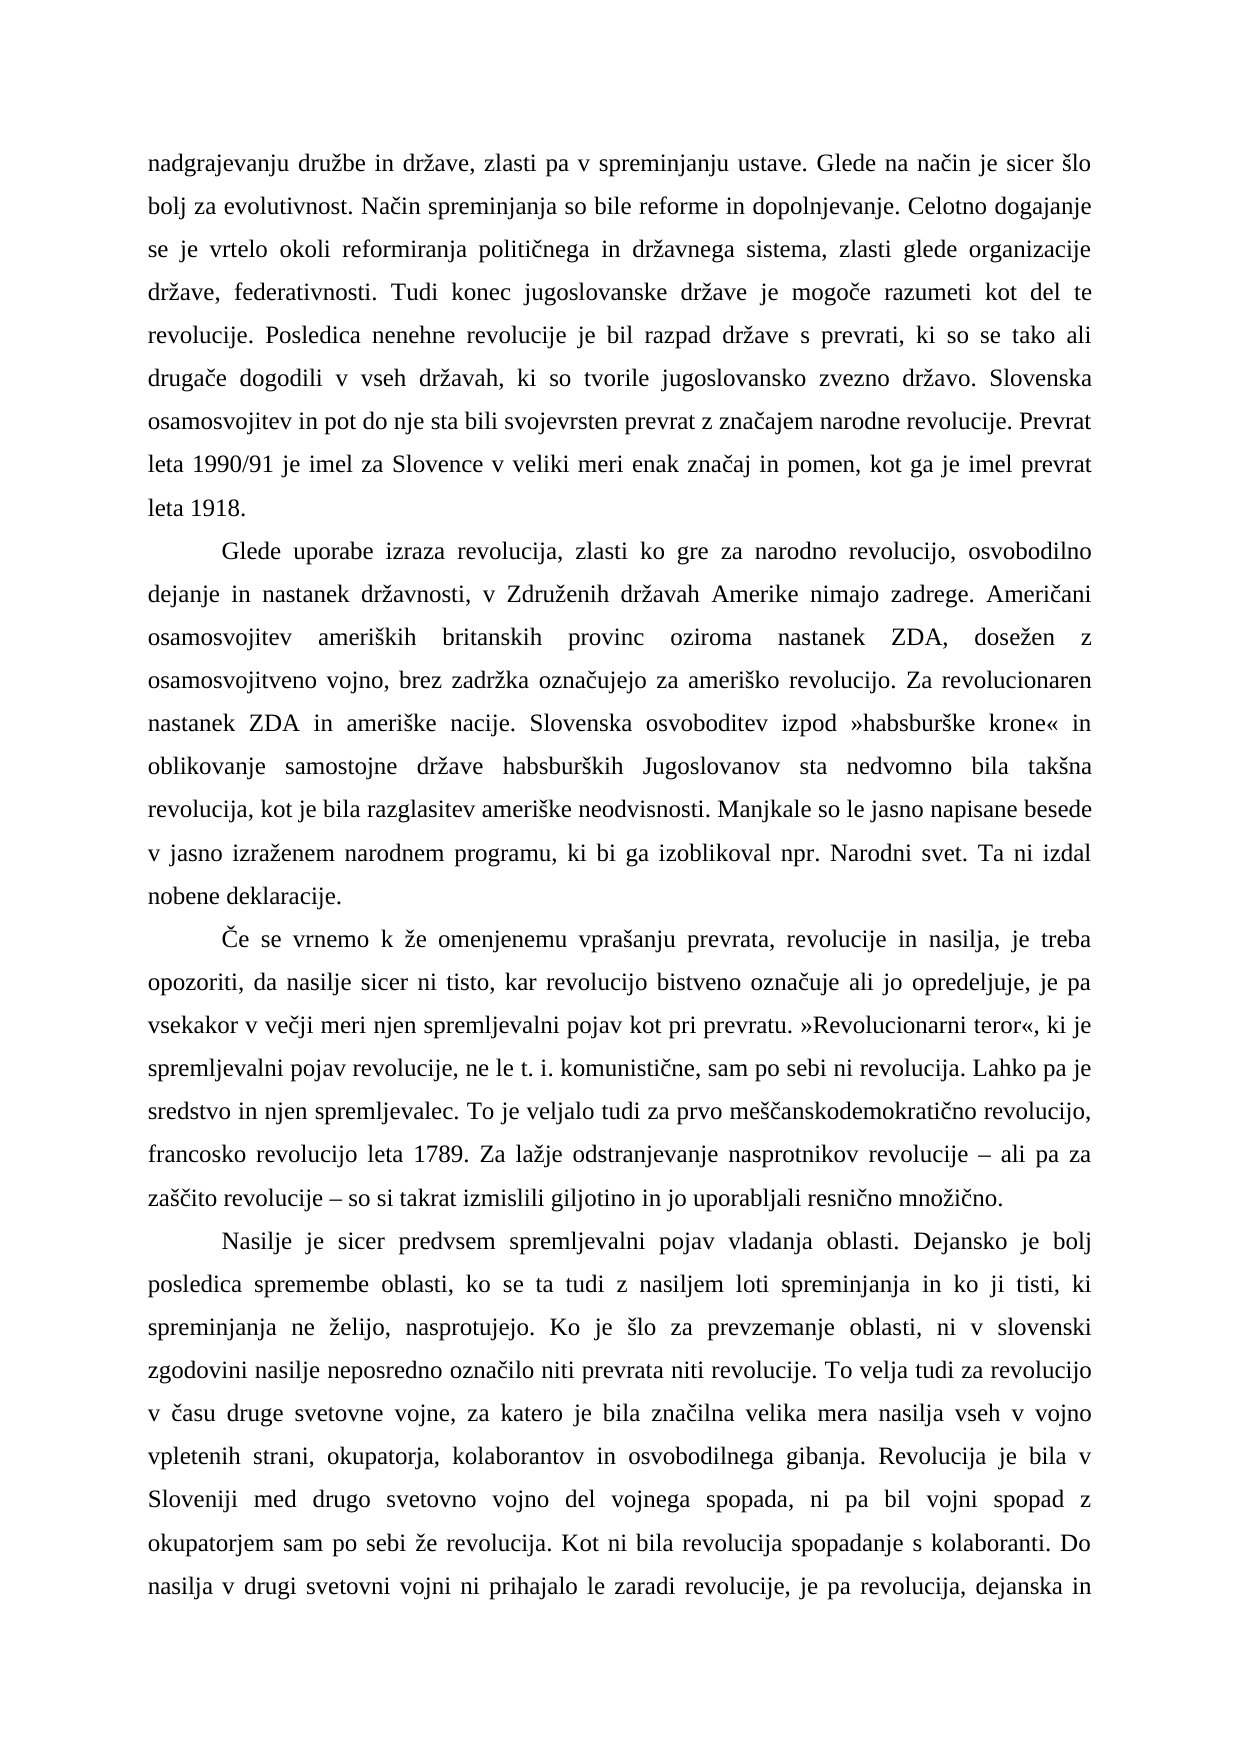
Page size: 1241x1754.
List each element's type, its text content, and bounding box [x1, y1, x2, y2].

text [148, 148, 1093, 521]
text Glede uporabe izraza revolucija, zlasti ko gre za narodno revolucijo, osvobodilno dejanje in nastanek državnosti, v Združenih državah Amerike nimajo zadrege. Američani osamosvojitev ameriških britanskih provinc oziroma nastanek ZDA, dosežen z osamosvojitveno vojno, brez zadržka označujejo za ameriško revolucijo. Za revolucionaren nastanek ZDA in ameriške nacije. Slovenska osvoboditev izpod »habsburške krone« in oblikovanje samostojne države habsburških Jugoslovanov sta nedvomno bila takšna revolucija, kot je bila razglasitev ameriške neodvisnosti. Manjkale so le jasno napisane besede v jasno izraženem narodnem programu, ki bi ga izoblikoval npr. Narodni svet. Ta ni izdal nobene deklaracije. [148, 536, 1093, 909]
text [148, 1226, 1093, 1599]
text Če se vrnemo k že omenjenemu vprašanju prevrata, revolucije in nasilja, je treba opozoriti, da nasilje sicer ni tisto, kar revolucijo bistveno označuje ali jo opredeljuje, je pa vsekakor v večji meri njen spremljevalni pojav kot pri prevratu. »Revolucionarni teror«, ki je spremljevalni pojav revolucije, ne le t. i. komunistične, sam po sebi ni revolucija. Lahko pa je sredstvo in njen spremljevalec. To je veljalo tudi za prvo meščanskodemokratično revolucijo, francosko revolucijo leta 1789. Za lažje odstranjevanje nasprotnikov revolucije – ali pa za zaščito revolucije – so si takrat izmislili giljotino in jo uporabljali resnično množično. [148, 924, 1093, 1211]
